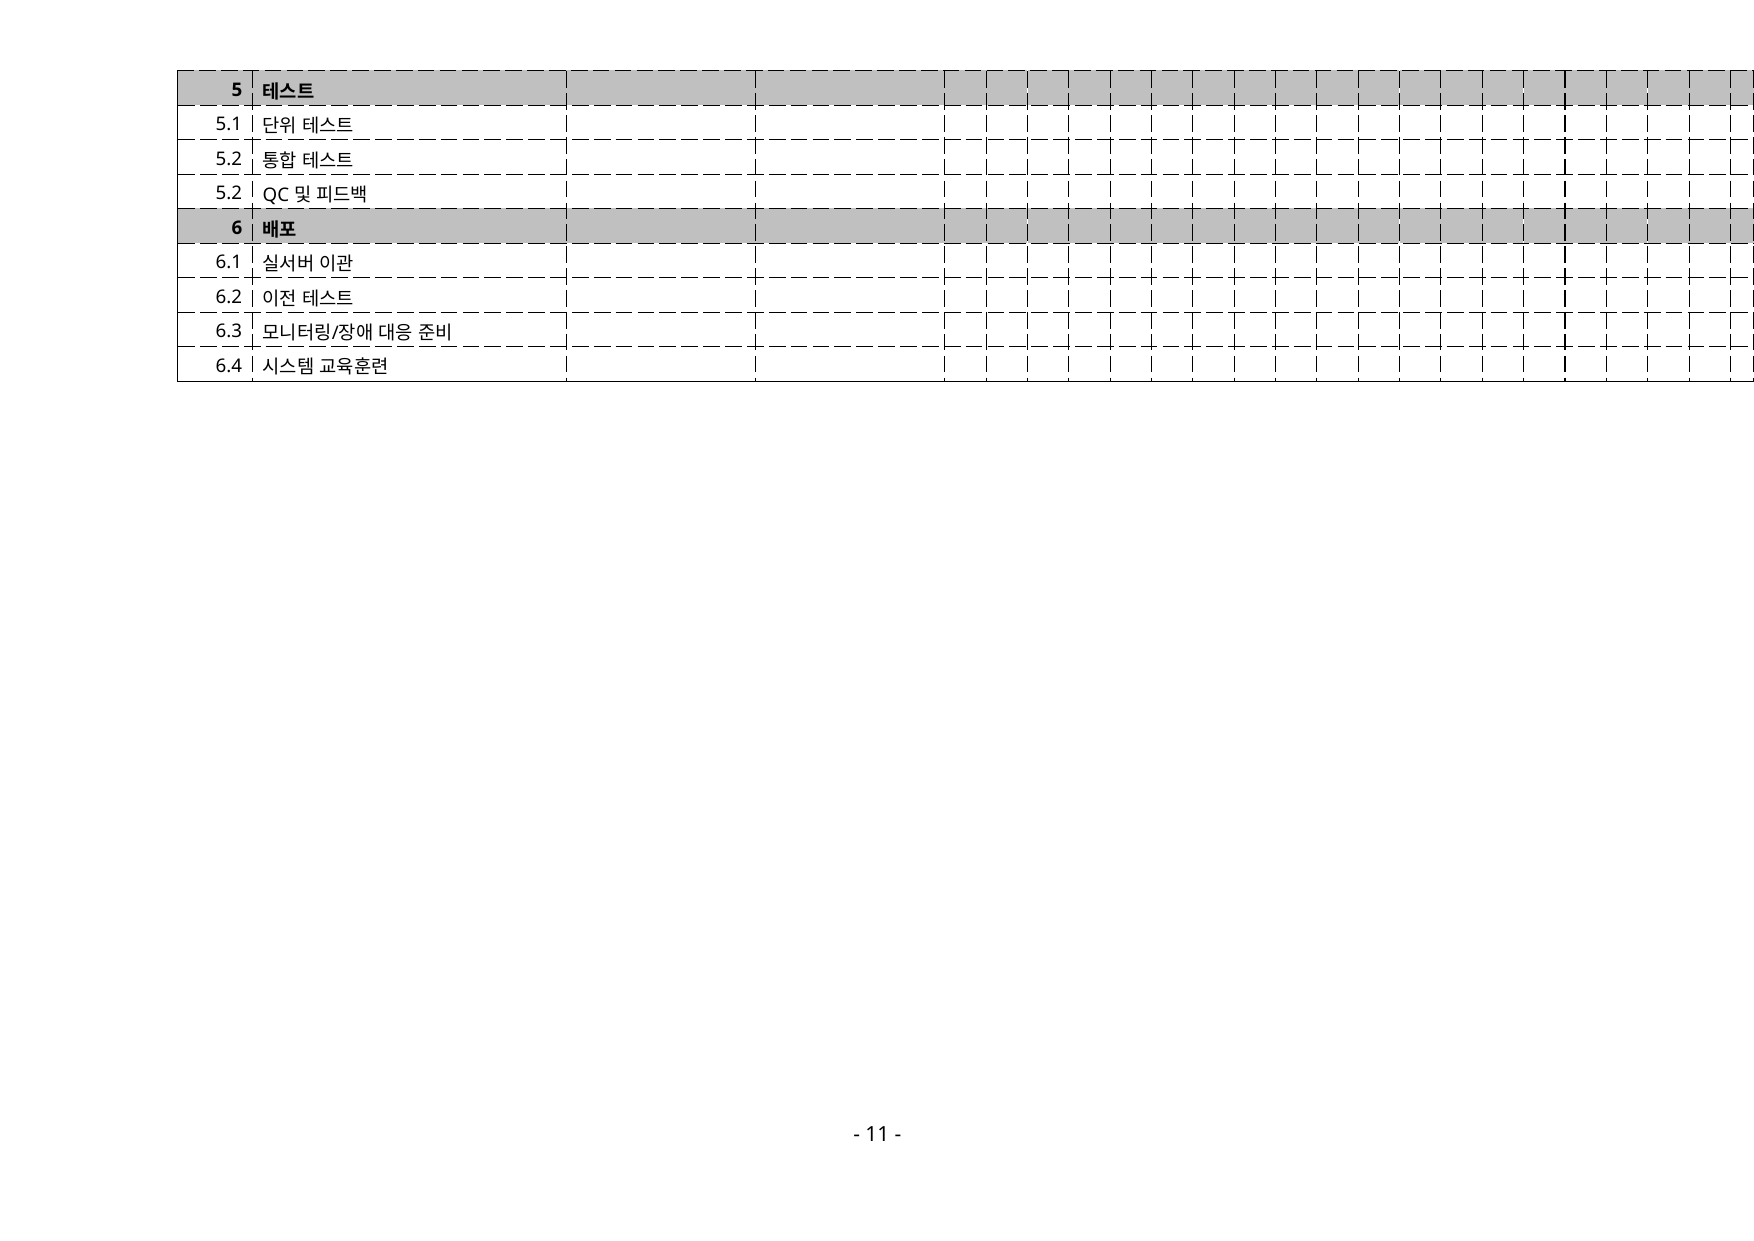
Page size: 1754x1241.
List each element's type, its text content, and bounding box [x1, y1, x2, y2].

table_cell [1028, 277, 1069, 312]
table_cell [1606, 139, 1647, 174]
table_cell [1482, 174, 1523, 208]
table_cell [1193, 312, 1234, 346]
table_cell [1565, 243, 1606, 277]
table_cell [1565, 346, 1606, 381]
table_cell [567, 312, 756, 346]
table_cell [1193, 243, 1234, 277]
table_cell [945, 346, 986, 381]
table_cell [1234, 277, 1276, 312]
table_cell [1317, 346, 1358, 381]
table_cell [1648, 277, 1689, 312]
table_cell [1069, 139, 1110, 174]
table_cell [1441, 208, 1482, 243]
table_cell [1730, 139, 1754, 174]
table_cell [1606, 277, 1647, 312]
table_header 테스트 [252, 70, 567, 105]
table_cell [1358, 174, 1399, 208]
table_cell [1482, 208, 1523, 243]
table_cell [567, 139, 756, 174]
table_cell [1358, 208, 1399, 243]
table_cell [1565, 139, 1606, 174]
table_cell [1524, 346, 1565, 381]
table_cell QC 및 피드백 [252, 174, 567, 208]
table_cell [1110, 277, 1151, 312]
table_cell [1606, 243, 1647, 277]
table_header [1441, 70, 1482, 105]
table_cell [945, 105, 986, 139]
table_header [1028, 70, 1069, 105]
table_cell [1151, 139, 1193, 174]
table_cell [567, 346, 756, 381]
table_cell [1028, 174, 1069, 208]
table_cell [1276, 346, 1317, 381]
table_header [756, 70, 945, 105]
table_header 5 [178, 70, 252, 105]
table_cell [1234, 208, 1276, 243]
table_cell [1193, 139, 1234, 174]
table_cell [1482, 346, 1523, 381]
table_cell 배포 [252, 208, 567, 243]
table_cell [1317, 139, 1358, 174]
table_cell [1565, 105, 1606, 139]
table_cell [1606, 105, 1647, 139]
table_cell [1730, 208, 1754, 243]
table_header [1565, 70, 1606, 105]
table_cell [1110, 346, 1151, 381]
table_cell [1730, 243, 1754, 277]
table_cell [1606, 208, 1647, 243]
table_cell [1110, 208, 1151, 243]
table_cell [756, 243, 945, 277]
table_header [945, 70, 986, 105]
table_cell [1110, 174, 1151, 208]
table_cell 6.3 [178, 312, 252, 346]
table_cell [1234, 346, 1276, 381]
table_header [1524, 70, 1565, 105]
table_cell [756, 277, 945, 312]
table_cell [945, 277, 986, 312]
table_cell [1400, 208, 1441, 243]
table_cell [756, 312, 945, 346]
table_cell [1565, 174, 1606, 208]
table_cell [1028, 243, 1069, 277]
table_cell [1441, 277, 1482, 312]
table_cell [1648, 346, 1689, 381]
table_cell [1689, 139, 1730, 174]
table_cell [1689, 346, 1730, 381]
table_cell [1482, 105, 1523, 139]
table_cell [1193, 105, 1234, 139]
table_cell [756, 139, 945, 174]
table_header [1193, 70, 1234, 105]
table_cell [1689, 105, 1730, 139]
table_cell [945, 312, 986, 346]
table_cell 6.2 [178, 277, 252, 312]
table_cell 이전 테스트 [252, 277, 567, 312]
table_cell [1730, 312, 1754, 346]
table_cell [1028, 208, 1069, 243]
table_cell [1358, 277, 1399, 312]
table_cell [1069, 174, 1110, 208]
table_header [1400, 70, 1441, 105]
table_cell 6.4 [178, 346, 252, 381]
table_cell [1317, 312, 1358, 346]
table_cell [1482, 243, 1523, 277]
table_cell [1648, 174, 1689, 208]
table_cell [1234, 139, 1276, 174]
table_cell [1276, 105, 1317, 139]
table_cell [1524, 208, 1565, 243]
table_cell [1524, 174, 1565, 208]
table_cell [756, 174, 945, 208]
table_cell 통합 테스트 [252, 139, 567, 174]
table_cell [1234, 174, 1276, 208]
table_header [1606, 70, 1647, 105]
table_cell 6 [178, 208, 252, 243]
table_cell [945, 139, 986, 174]
table_cell [1358, 346, 1399, 381]
table_cell [1028, 105, 1069, 139]
table_cell [1689, 243, 1730, 277]
table_cell [1234, 312, 1276, 346]
table_cell [1648, 105, 1689, 139]
table_cell [1193, 277, 1234, 312]
table_cell 5.1 [178, 105, 252, 139]
table_cell [1441, 139, 1482, 174]
table_cell [1358, 139, 1399, 174]
table_cell [1565, 312, 1606, 346]
table_cell [1689, 277, 1730, 312]
table_cell [1028, 346, 1069, 381]
table_cell [1317, 105, 1358, 139]
table_cell [1069, 105, 1110, 139]
table_cell [1110, 312, 1151, 346]
table_header [1317, 70, 1358, 105]
table_cell [1400, 346, 1441, 381]
table_cell 6.1 [178, 243, 252, 277]
table_cell [756, 105, 945, 139]
table_cell [1400, 312, 1441, 346]
table_cell 5.2 [178, 139, 252, 174]
table_cell [1234, 243, 1276, 277]
table_header [1276, 70, 1317, 105]
table_cell [986, 243, 1027, 277]
table_cell [1524, 277, 1565, 312]
table_cell [1069, 312, 1110, 346]
table_cell [1276, 277, 1317, 312]
table_cell [1400, 105, 1441, 139]
table_cell [756, 208, 945, 243]
table_cell [1358, 312, 1399, 346]
table_cell [1730, 277, 1754, 312]
table_cell [567, 174, 756, 208]
table_cell [1524, 139, 1565, 174]
table_cell [986, 174, 1027, 208]
table_cell [1193, 174, 1234, 208]
table_header [1234, 70, 1276, 105]
table_header [986, 70, 1027, 105]
table_cell [1482, 139, 1523, 174]
table_cell [1151, 277, 1193, 312]
table_cell [1606, 174, 1647, 208]
table_cell [1151, 105, 1193, 139]
table_cell [1441, 174, 1482, 208]
table_header [1648, 70, 1689, 105]
table_cell [756, 346, 945, 381]
table_cell [1358, 105, 1399, 139]
table_cell [1524, 243, 1565, 277]
table_cell [1730, 174, 1754, 208]
table_cell [1730, 346, 1754, 381]
table_cell [1151, 174, 1193, 208]
table_cell [1151, 312, 1193, 346]
table_header [1689, 70, 1730, 105]
table_cell [1151, 208, 1193, 243]
table_cell [945, 174, 986, 208]
table_header [1358, 70, 1399, 105]
table_cell [1441, 346, 1482, 381]
table_cell [1317, 277, 1358, 312]
table_cell [1565, 277, 1606, 312]
table_cell [1069, 208, 1110, 243]
table_cell [1482, 277, 1523, 312]
table_cell [1276, 139, 1317, 174]
table_cell [1069, 243, 1110, 277]
table_cell [986, 277, 1027, 312]
table_cell [1317, 174, 1358, 208]
table_cell [1400, 243, 1441, 277]
table_cell [1730, 105, 1754, 139]
table_cell [1317, 243, 1358, 277]
table_cell [1648, 139, 1689, 174]
table_cell [1276, 312, 1317, 346]
table_cell 5.2 [178, 174, 252, 208]
table_header [1482, 70, 1523, 105]
table_cell [1400, 139, 1441, 174]
table_cell [1648, 312, 1689, 346]
table_cell [945, 208, 986, 243]
table_cell [567, 243, 756, 277]
table_cell [1689, 208, 1730, 243]
table_cell [1276, 208, 1317, 243]
table_cell [1069, 277, 1110, 312]
table_cell [986, 208, 1027, 243]
table_cell [986, 346, 1027, 381]
table_cell [1606, 346, 1647, 381]
table_cell [1441, 105, 1482, 139]
table_cell [1110, 243, 1151, 277]
table_cell [1276, 174, 1317, 208]
table_cell [1648, 208, 1689, 243]
table_cell [1110, 105, 1151, 139]
table_cell [1441, 243, 1482, 277]
table_cell [1524, 312, 1565, 346]
table_cell [1151, 243, 1193, 277]
table_cell [1358, 243, 1399, 277]
table_cell [1441, 312, 1482, 346]
table_cell [1400, 277, 1441, 312]
table_cell [1110, 139, 1151, 174]
table_header [567, 70, 756, 105]
table_cell [986, 105, 1027, 139]
table_header [1730, 70, 1754, 105]
table_cell [1565, 208, 1606, 243]
table_cell [986, 312, 1027, 346]
table_cell [1276, 243, 1317, 277]
table_cell 모니터링/장애 대응 준비 [252, 312, 567, 346]
table_header [1110, 70, 1151, 105]
table_cell [1648, 243, 1689, 277]
table_header [1069, 70, 1110, 105]
table_cell [567, 105, 756, 139]
table_cell [1400, 174, 1441, 208]
table_cell [1317, 208, 1358, 243]
table_cell [986, 139, 1027, 174]
table_cell [567, 208, 756, 243]
table_cell [1151, 346, 1193, 381]
table_cell [567, 277, 756, 312]
table_cell 단위 테스트 [252, 105, 567, 139]
table_cell [1193, 208, 1234, 243]
table_cell 시스템 교육훈련 [252, 346, 567, 381]
table_cell [1482, 312, 1523, 346]
table_cell [1028, 139, 1069, 174]
table_cell [1524, 105, 1565, 139]
table_cell [1689, 174, 1730, 208]
table_cell [1069, 346, 1110, 381]
table_header [1151, 70, 1193, 105]
table_cell [1606, 312, 1647, 346]
table_cell 실서버 이관 [252, 243, 567, 277]
table_cell [1028, 312, 1069, 346]
table_cell [1234, 105, 1276, 139]
table_cell [945, 243, 986, 277]
table_cell [1689, 312, 1730, 346]
table_cell [1193, 346, 1234, 381]
